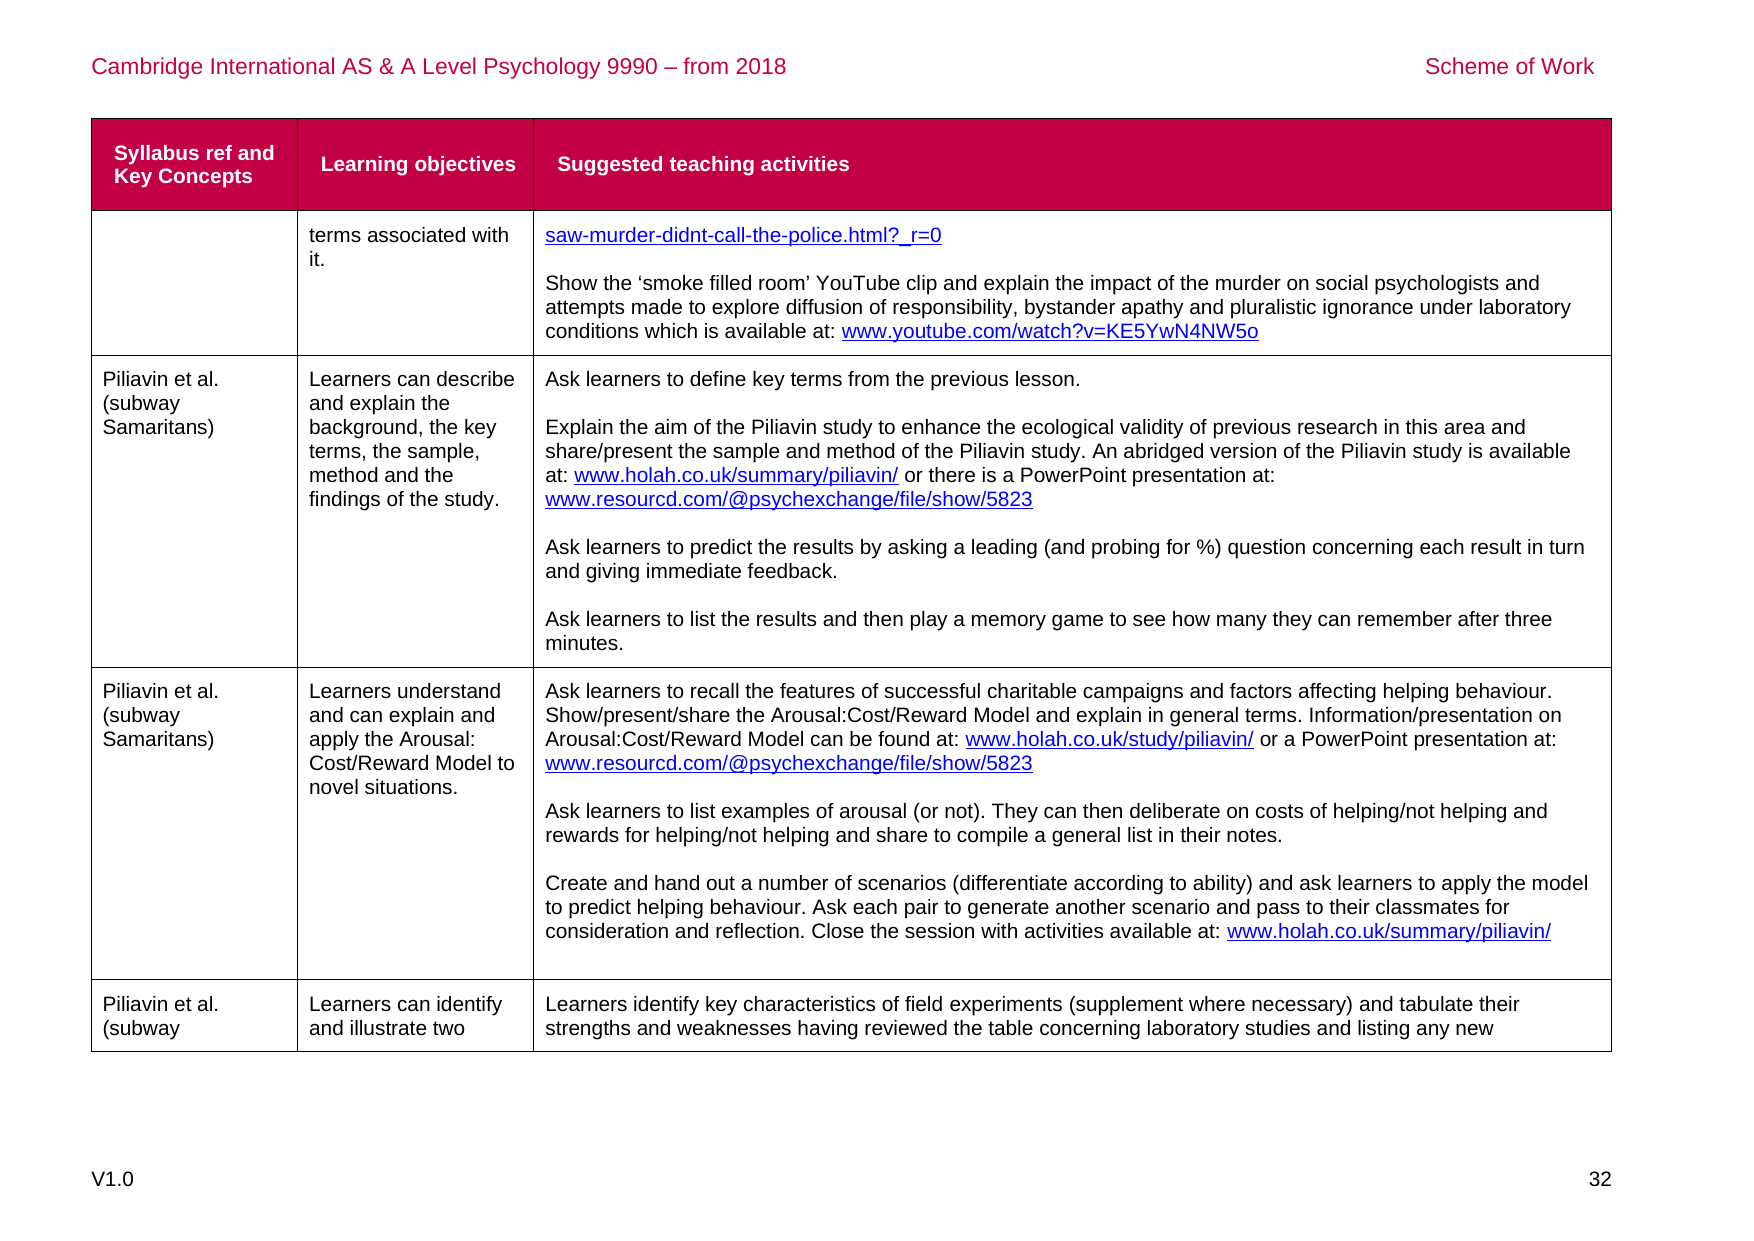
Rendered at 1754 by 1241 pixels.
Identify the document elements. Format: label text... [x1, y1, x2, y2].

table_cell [298, 980, 533, 1051]
table_header Learning objectives [298, 119, 533, 210]
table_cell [534, 211, 1611, 354]
table_cell Piliavin et al. (subway Samaritans) [92, 356, 297, 667]
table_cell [92, 211, 297, 354]
table_header Syllabus ref and Key Concepts [92, 119, 297, 210]
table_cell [298, 211, 533, 354]
table_header Suggested teaching activities [534, 119, 1611, 210]
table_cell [534, 980, 1611, 1051]
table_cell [92, 980, 297, 1051]
table_cell Ask learners to recall the features of successful charitable campaigns and factors affecting helping behaviour. Show/present/share the Arousal:Cost/Reward Model and explain in general terms. Information/presentation on Arousal:Cost/Reward Model can be found at: www.holah.co.uk/study/piliavin/ or a PowerPoint presentation at: www.resourcd.com/@psychexchange/file/show/5823 Ask learners to list examples of arousal (or not). They can then deliberate on costs of helping/not helping and rewards for helping/not helping and share to compile a general list in their notes. Create and hand out a number of scenarios (differentiate according to ability) and ask learners to apply the model to predict helping behaviour. Ask each pair to generate another scenario and pass to their classmates for consideration and reflection. Close the session with activities available at: www.holah.co.uk/summary/piliavin/ [534, 668, 1611, 979]
table_cell Learners understand and can explain and apply the Arousal: Cost/Reward Model to novel situations. [298, 668, 533, 979]
table_cell Piliavin et al. (subway Samaritans) [92, 668, 297, 979]
table_cell Ask learners to define key terms from the previous lesson. Explain the aim of the Piliavin study to enhance the ecological validity of previous research in this area and share/present the sample and method of the Piliavin study. An abridged version of the Piliavin study is available at: www.holah.co.uk/summary/piliavin/ or there is a PowerPoint presentation at: www.resourcd.com/@psychexchange/file/show/5823 Ask learners to predict the results by asking a leading (and probing for %) question concerning each result in turn and giving immediate feedback. Ask learners to list the results and then play a memory game to see how many they can remember after three minutes. [534, 356, 1611, 667]
table_cell Learners can describe and explain the background, the key terms, the sample, method and the findings of the study. [298, 356, 533, 667]
